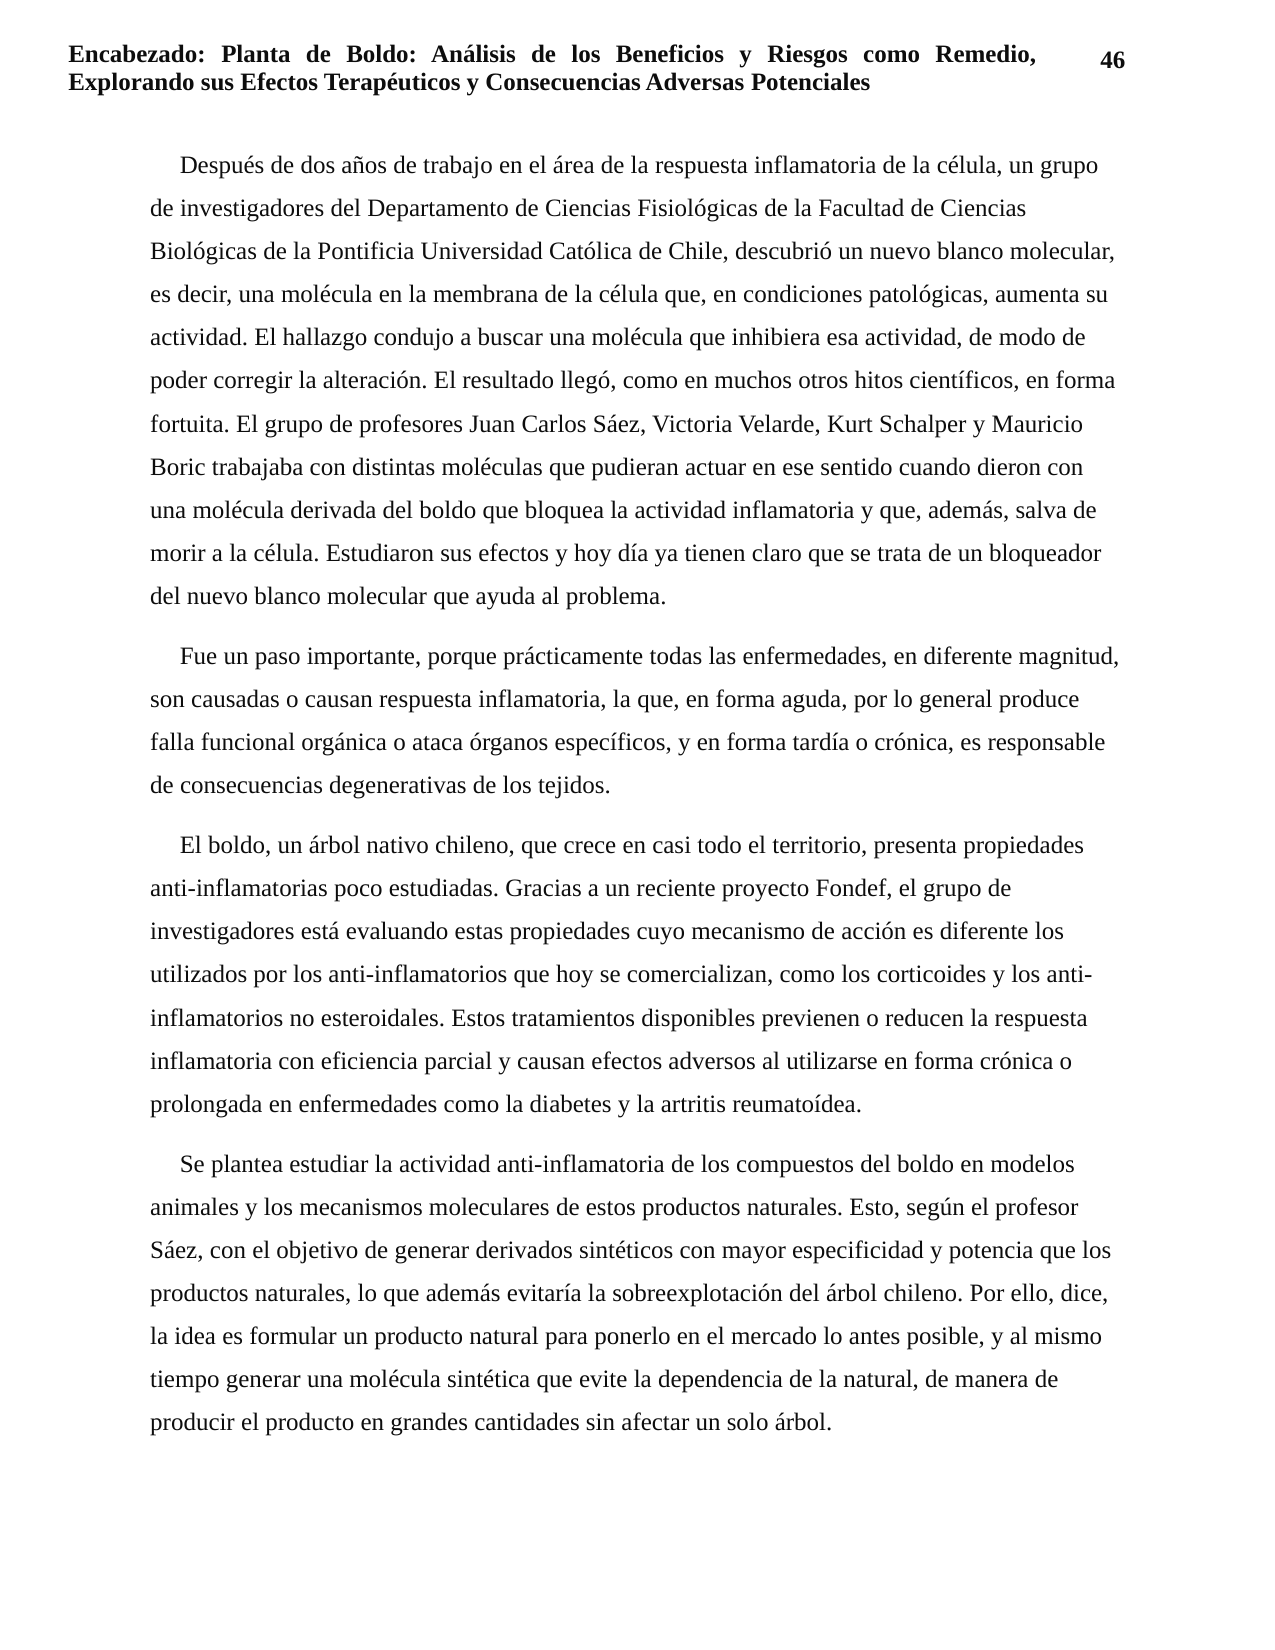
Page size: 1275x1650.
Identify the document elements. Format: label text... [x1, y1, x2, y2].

text El boldo, un árbol nativo chileno, que crece en casi todo el territorio, presenta propiedades anti-inflamatorias poco estudiadas. Gracias a un reciente proyecto Fondef, el grupo de investigadores está evaluando estas propiedades cuyo mecanismo de acción es diferente los utilizados por los anti-inflamatorios que hoy se comercializan, como los corticoides y los anti-inflamatorios no esteroidales. Estos tratamientos disponibles previenen o reducen la respuesta inflamatoria con eficiencia parcial y causan efectos adversos al utilizarse en forma crónica o prolongada en enfermedades como la diabetes y la artritis reumatoídea. [150, 830, 1125, 1118]
text Después de dos años de trabajo en el área de la respuesta inflamatoria de la célula, un grupo de investigadores del Departamento de Ciencias Fisiológicas de la Facultad de Ciencias Biológicas de la Pontificia Universidad Católica de Chile, descubrió un nuevo blanco molecular, es decir, una molécula en la membrana de la célula que, en condiciones patológicas, aumenta su actividad. El hallazgo condujo a buscar una molécula que inhibiera esa actividad, de modo de poder corregir la alteración. El resultado llegó, como en muchos otros hitos científicos, en forma fortuita. El grupo de profesores Juan Carlos Sáez, Victoria Velarde, Kurt Schalper y Mauricio Boric trabajaba con distintas moléculas que pudieran actuar en ese sentido cuando dieron con una molécula derivada del boldo que bloquea la actividad inflamatoria y que, además, salva de morir a la célula. Estudiaron sus efectos y hoy día ya tienen claro que se trata de un bloqueador del nuevo blanco molecular que ayuda al problema. [150, 150, 1125, 610]
text Fue un paso importante, porque prácticamente todas las enfermedades, en diferente magnitud, son causadas o causan respuesta inflamatoria, la que, en forma aguda, por lo general produce falla funcional orgánica o ataca órganos específicos, y en forma tardía o crónica, es responsable de consecuencias degenerativas de los tejidos. [150, 641, 1125, 799]
text Se plantea estudiar la actividad anti-inflamatoria de los compuestos del boldo en modelos animales y los mecanismos moleculares de estos productos naturales. Esto, según el profesor Sáez, con el objetivo de generar derivados sintéticos con mayor especificidad y potencia que los productos naturales, lo que además evitaría la sobreexplotación del árbol chileno. Por ello, dice, la idea es formular un producto natural para ponerlo en el mercado lo antes posible, y al mismo tiempo generar una molécula sintética que evite la dependencia de la natural, de manera de producir el producto en grandes cantidades sin afectar un solo árbol. [150, 1149, 1125, 1436]
